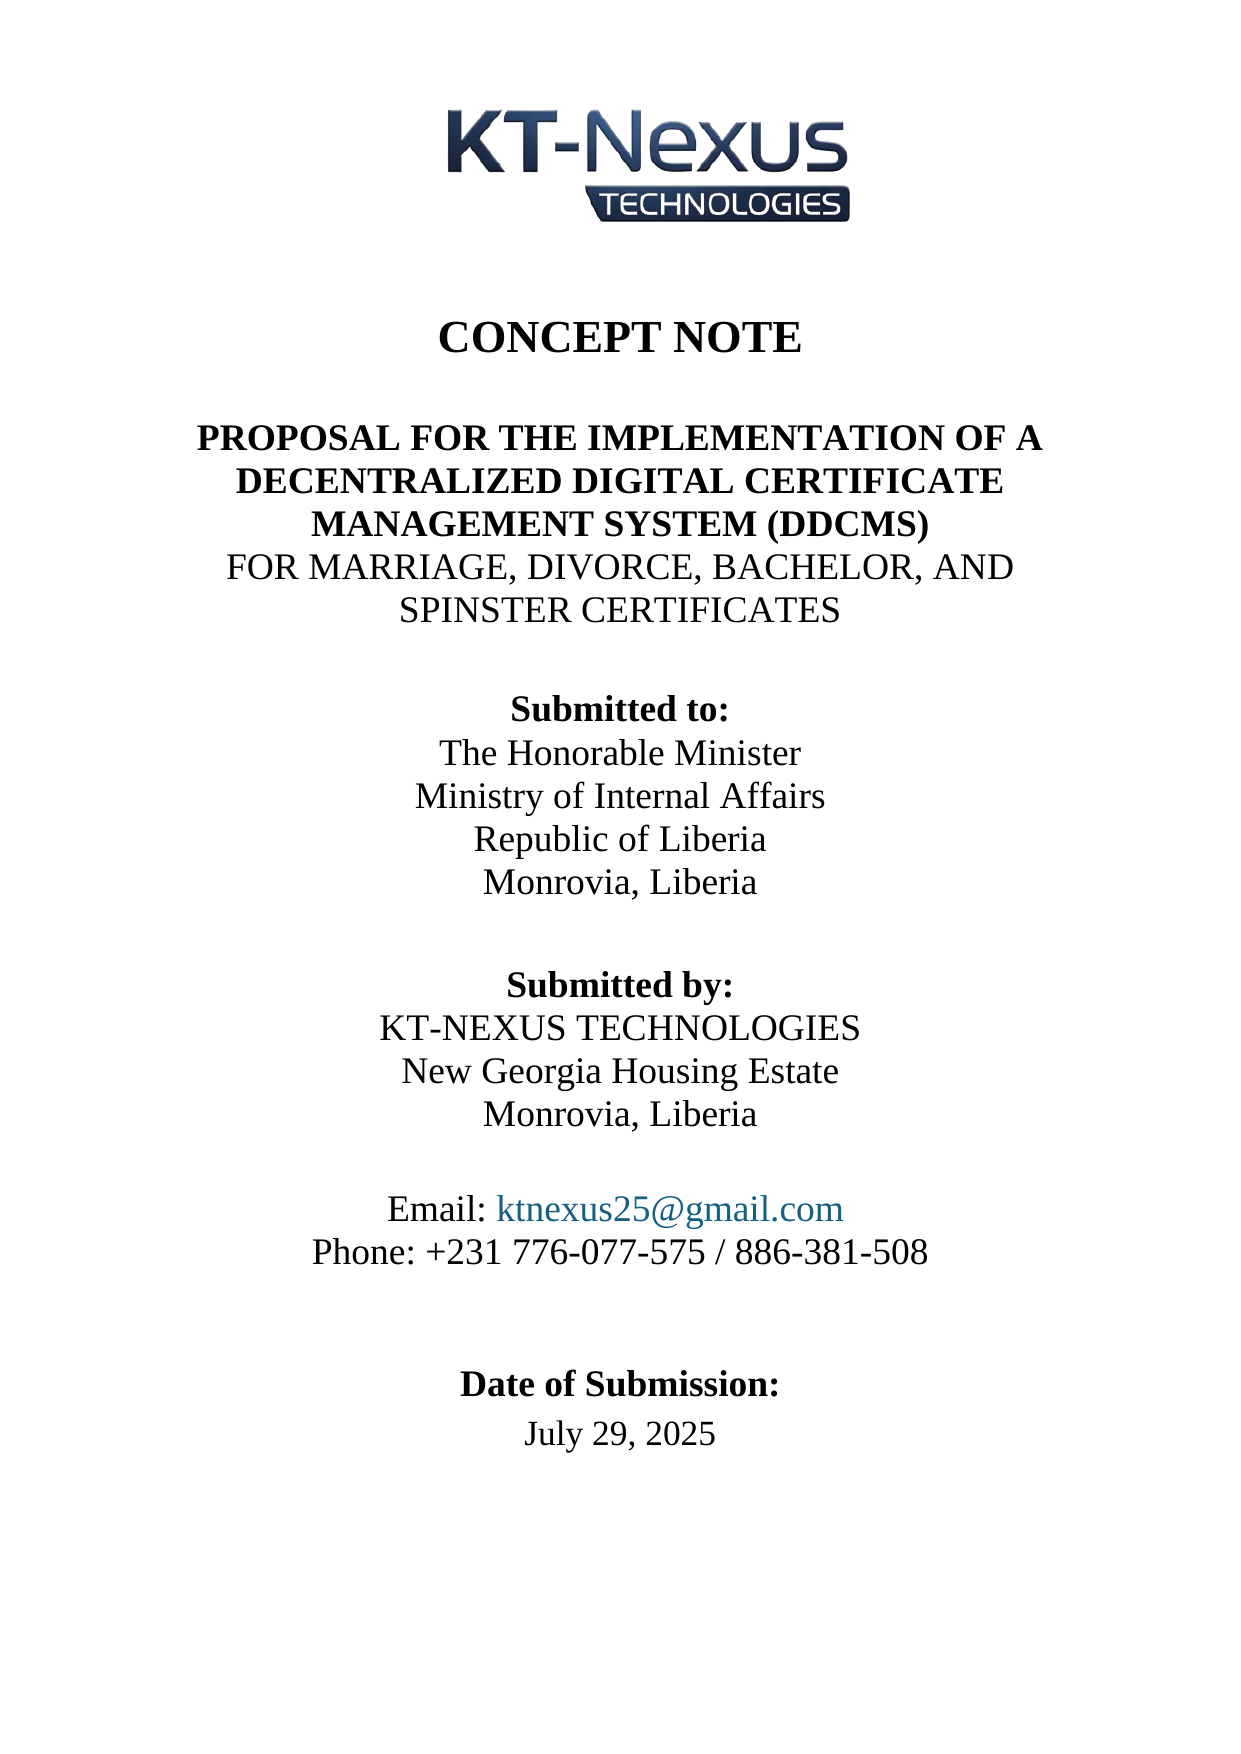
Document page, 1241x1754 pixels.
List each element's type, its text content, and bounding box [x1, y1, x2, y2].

picture [431, 96, 871, 240]
subtitle CONCEPT NOTE [150, 310, 1090, 363]
text July 29, 2025 [150, 1412, 1090, 1453]
text Email: ktnexus25@gmail.com Phone: +231 776-077-575 / 886-381-508 [150, 1143, 1090, 1301]
text Submitted to: The Honorable Minister Ministry of Internal Affairs Republic of Liberia Monrovia, Liberia [150, 687, 1090, 902]
text PROPOSAL FOR THE IMPLEMENTATION OF A DECENTRALIZED DIGITAL CERTIFICATE MANAGEMENT SYSTEM (DDCMS) FOR MARRIAGE, DIVORCE, BACHELOR, AND SPINSTER CERTIFICATES [150, 415, 1090, 631]
text Date of Submission: [150, 1361, 1090, 1404]
text Submitted by: KT-NEXUS TECHNOLOGIES New Georgia Housing Estate Monrovia, Liberia [150, 962, 1090, 1135]
